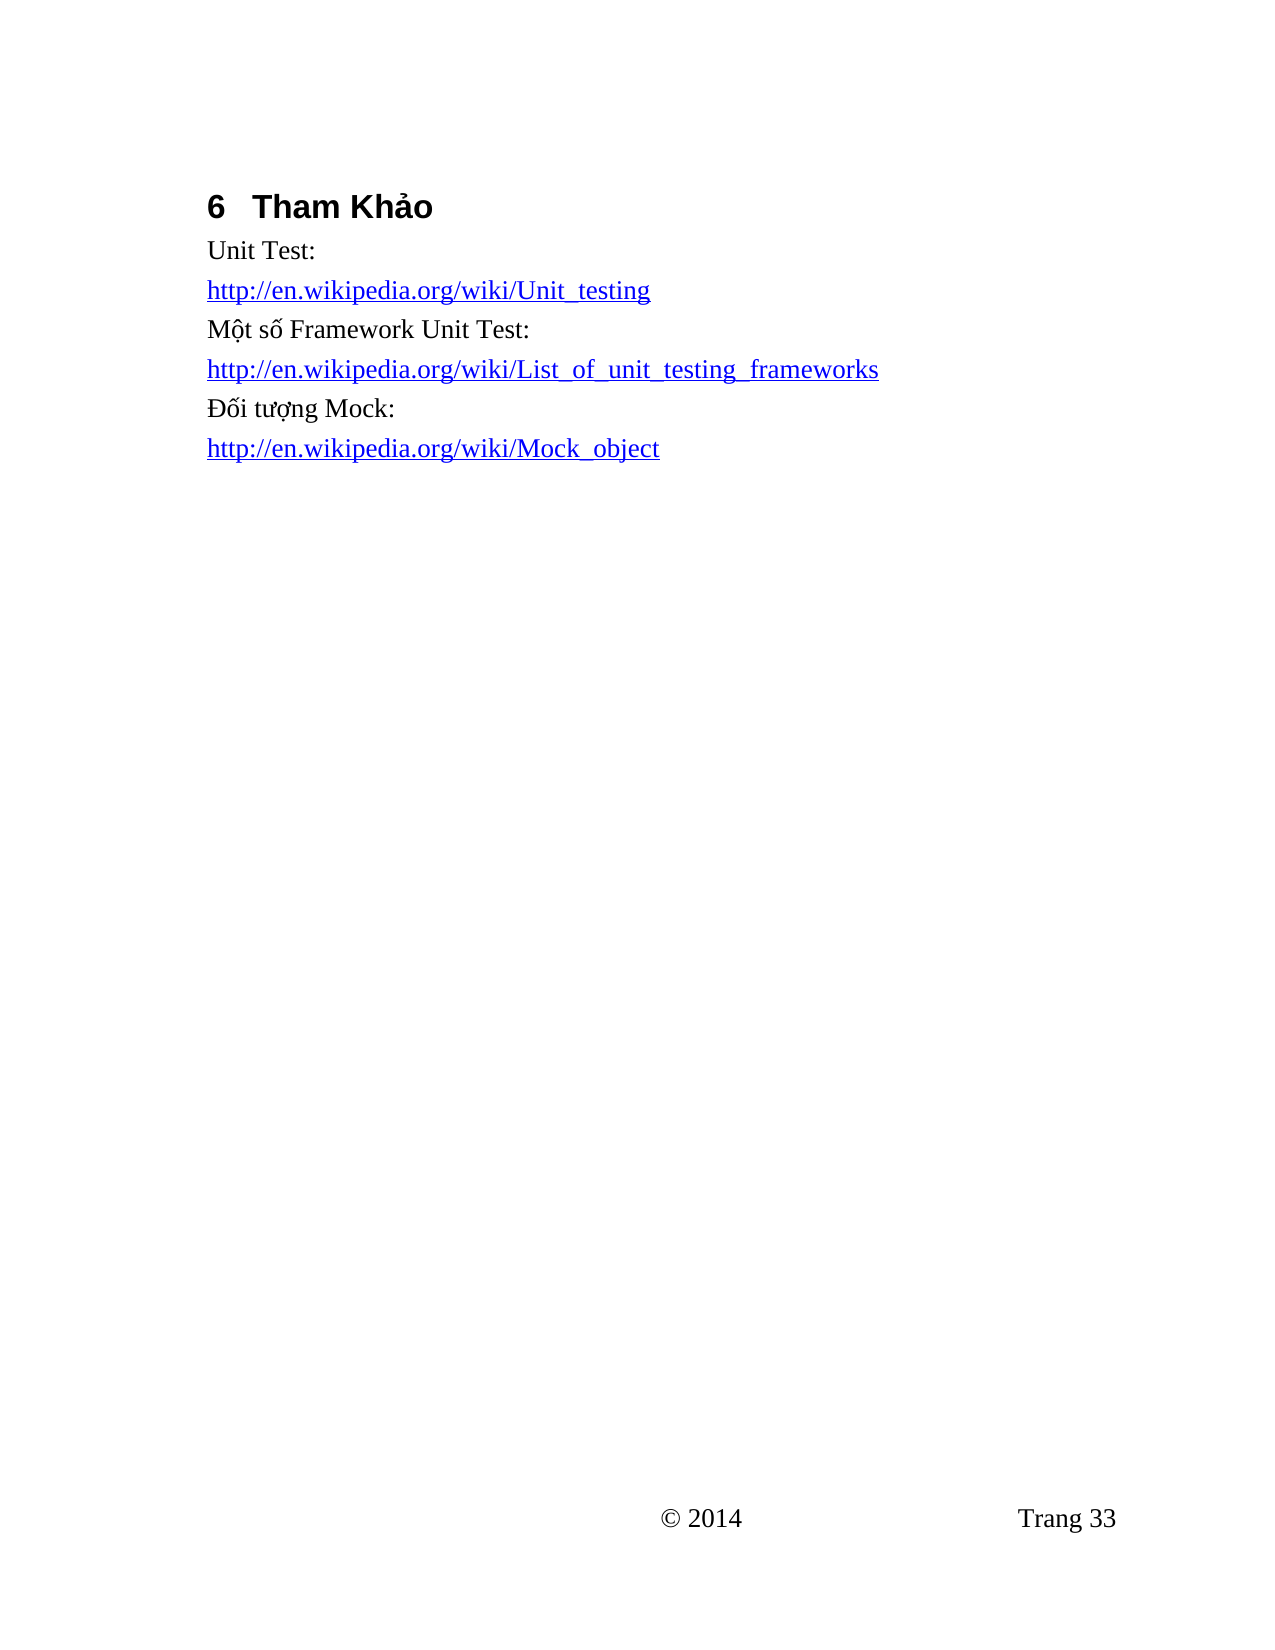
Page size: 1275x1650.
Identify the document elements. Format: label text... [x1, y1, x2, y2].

text http://en.wikipedia.org/wiki/Mock_object [207, 432, 1157, 463]
text http://en.wikipedia.org/wiki/Unit_testing [207, 274, 1157, 305]
text Đối tượng Mock: [207, 392, 1157, 423]
text http://en.wikipedia.org/wiki/List_of_unit_testing_frameworks [207, 353, 1157, 384]
text Unit Test: [207, 234, 1157, 266]
subtitle Tham Khảo [207, 188, 1157, 226]
text Một số Framework Unit Test: [207, 313, 1157, 344]
